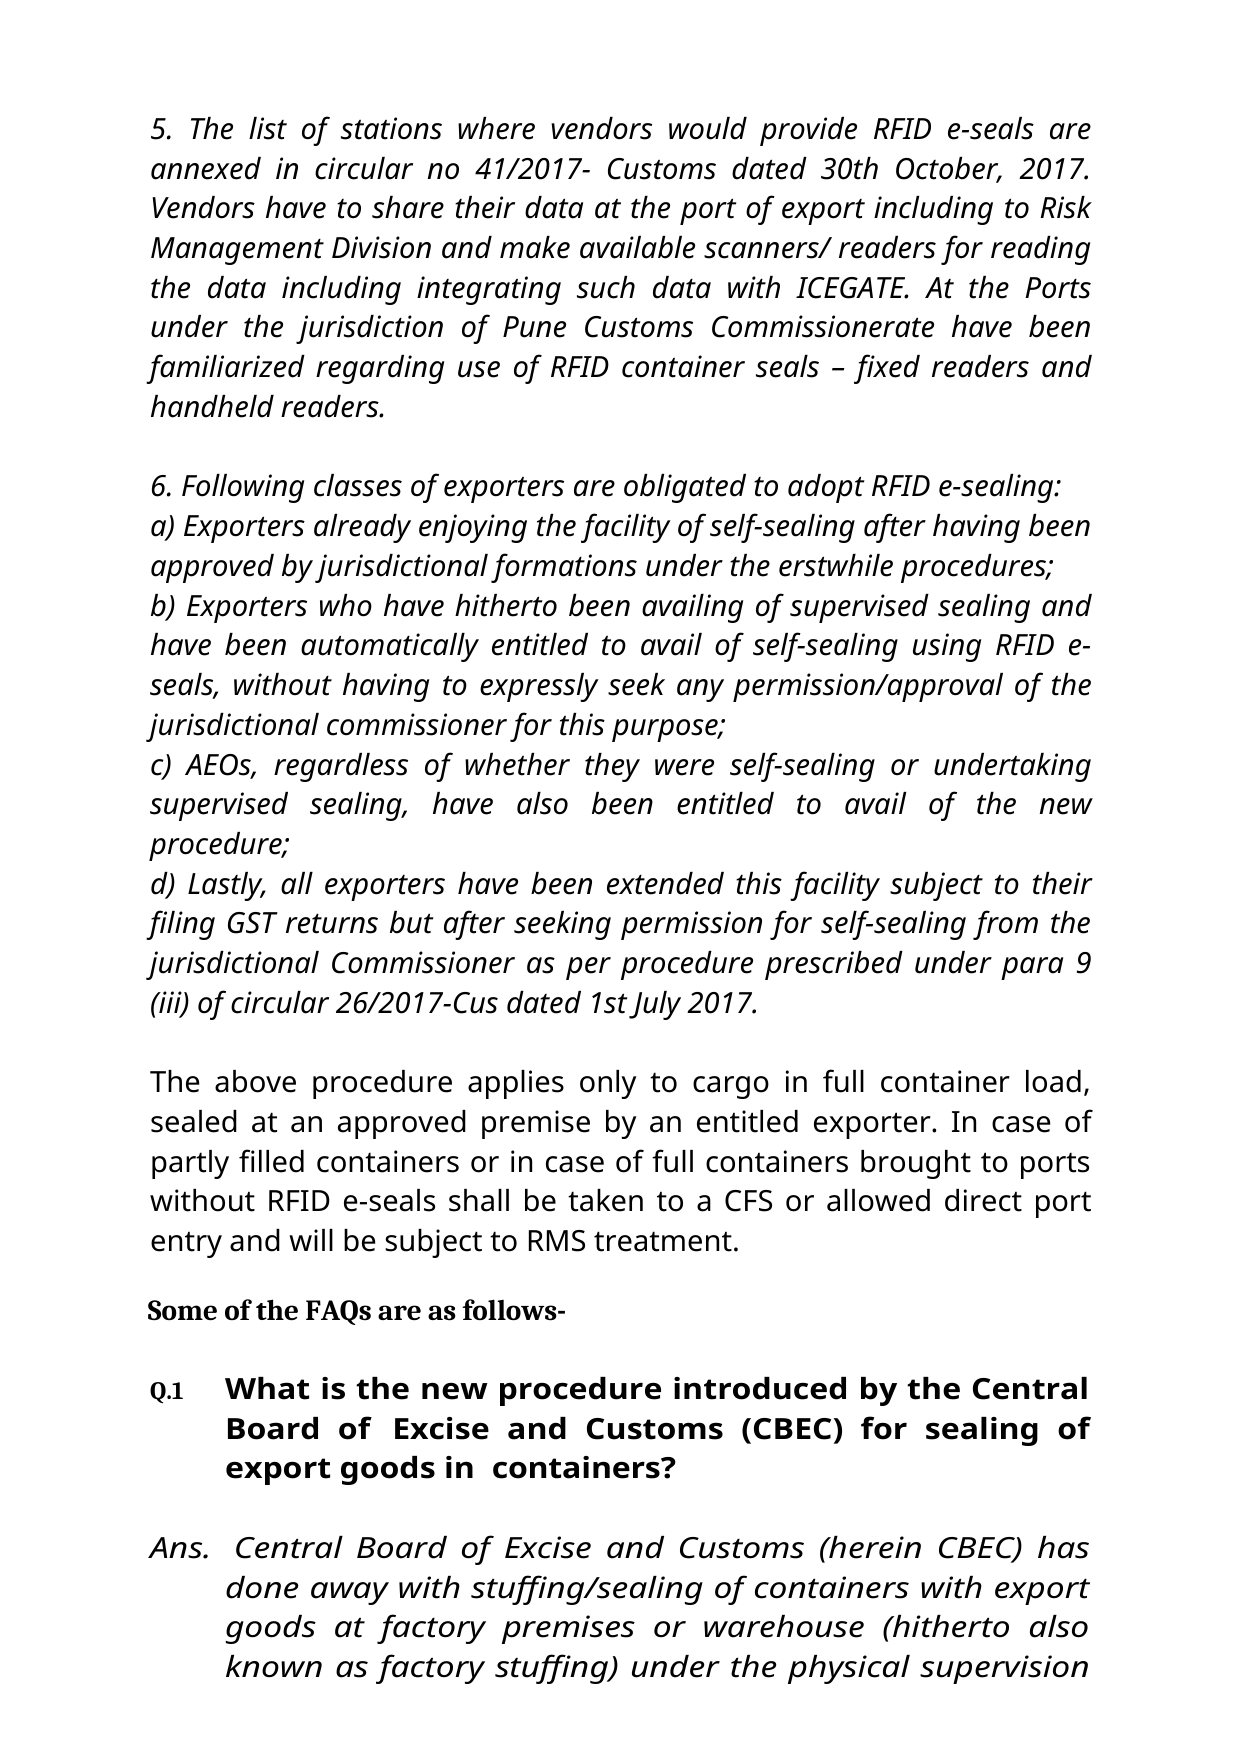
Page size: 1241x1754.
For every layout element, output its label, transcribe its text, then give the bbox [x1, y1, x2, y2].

text a) Exporters already enjoying the facility of self-sealing after having been approved by jurisdictional formations under the erstwhile procedures; [150, 506, 1093, 585]
text 5. The list of stations where vendors would provide RFID e-seals are annexed in circular no 41/2017- Customs dated 30th October, 2017. Vendors have to share their data at the port of export including to Risk Management Division and make available scanners/ readers for reading the data including integrating such data with ICEGATE. At the Ports under the jurisdiction of Pune Customs Commissionerate have been familiarized regarding use of RFID container seals – fixed readers and handheld readers. [150, 108, 1093, 426]
text d) Lastly, all exporters have been extended this facility subject to their filing GST returns but after seeking permission for self-sealing from the jurisdictional Commissioner as per procedure prescribed under para 9 (iii) of circular 26/2017-Cus dated 1st July 2017. [150, 863, 1093, 1022]
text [150, 1527, 1091, 1686]
text b) Exporters who have hitherto been availing of supervised sealing and have been automatically entitled to avail of self-sealing using RFID e-seals, without having to expressly seek any permission/approval of the jurisdictional commissioner for this purpose; [150, 585, 1093, 744]
text Some of the FAQs are as follows- [148, 1294, 1093, 1327]
subtitle What is the new procedure introduced by the Central Board of Excise and Customs (CBEC) for sealing of export goods in containers? [150, 1368, 1091, 1487]
text c) AEOs, regardless of whether they were self-sealing or undertaking supervised sealing, have also been entitled to avail of the new procedure; [150, 744, 1093, 863]
text 6. Following classes of exporters are obligated to adopt RFID e-sealing: [150, 466, 1093, 505]
text The above procedure applies only to cargo in full container load, sealed at an approved premise by an entitled exporter. In case of partly filled containers or in case of full containers brought to ports without RFID e-seals shall be taken to a CFS or allowed direct port entry and will be subject to RMS treatment. [150, 1062, 1093, 1260]
